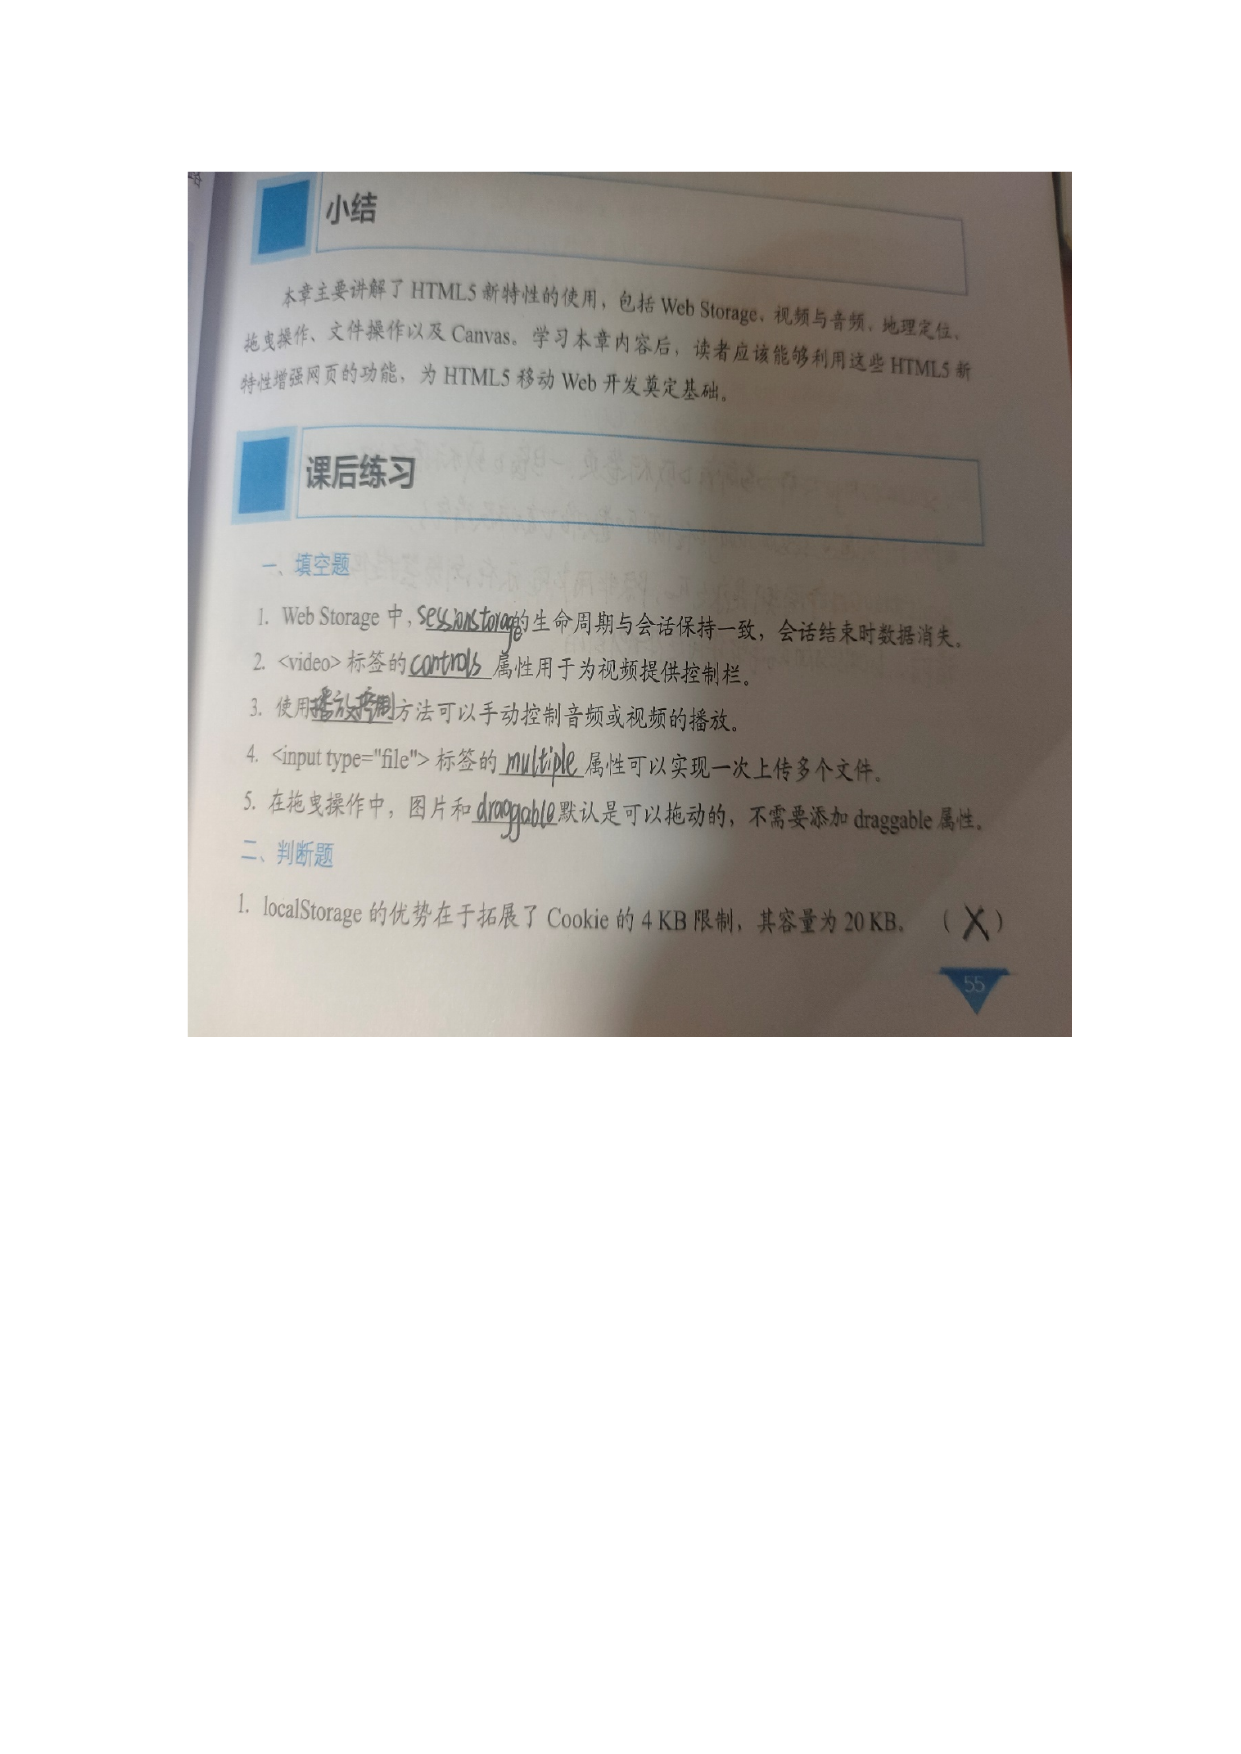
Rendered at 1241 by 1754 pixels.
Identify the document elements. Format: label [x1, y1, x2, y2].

picture [188, 172, 1072, 1037]
